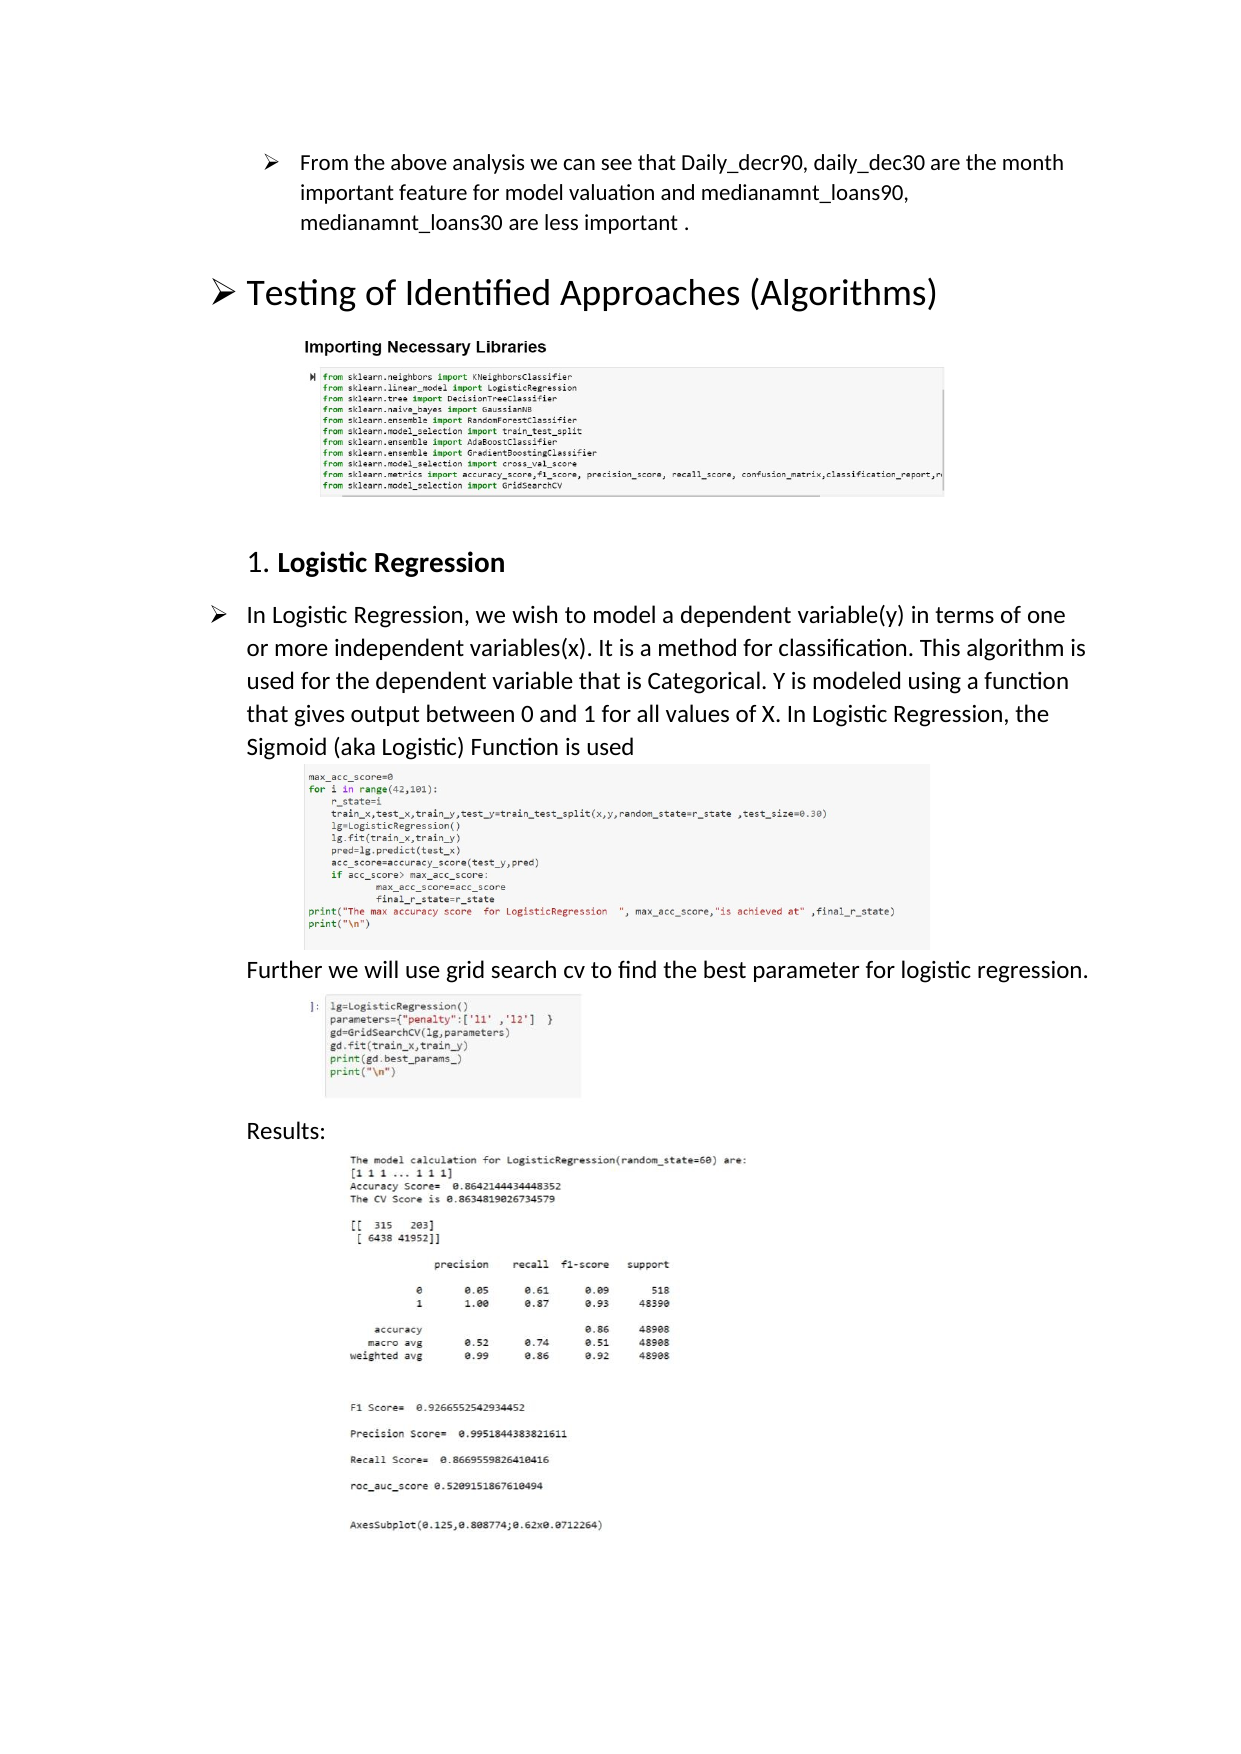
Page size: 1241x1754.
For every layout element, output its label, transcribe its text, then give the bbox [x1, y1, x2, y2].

list Logistic Regression [246, 542, 1198, 580]
subtitle Testing of Identified Approaches (Algorithms) [209, 269, 1198, 315]
picture [343, 1147, 746, 1532]
picture [308, 993, 585, 1102]
list From the above analysis we can see that Daily_decr90, daily_dec30 are the month important feature for model valuation and medianamnt_loans90, medianamnt_loans30 are less important . [262, 148, 1065, 236]
list In Logistic Regression, we wish to model a dependent variable(y) in terms of one or more independent variables(x). It is a method for classification. This algorithm is used for the dependent variable that is Categorical. Y is modeled using a function that gives output between 0 and 1 for all values of X. In Logistic Regression, the Sigmoid (aka Logistic) Function is used [209, 599, 1088, 762]
text Further we will use grid search cv to find the best parameter for logistic regression. [246, 954, 1198, 985]
text Results: [246, 1004, 1198, 1145]
picture [305, 341, 945, 497]
picture [303, 764, 930, 950]
